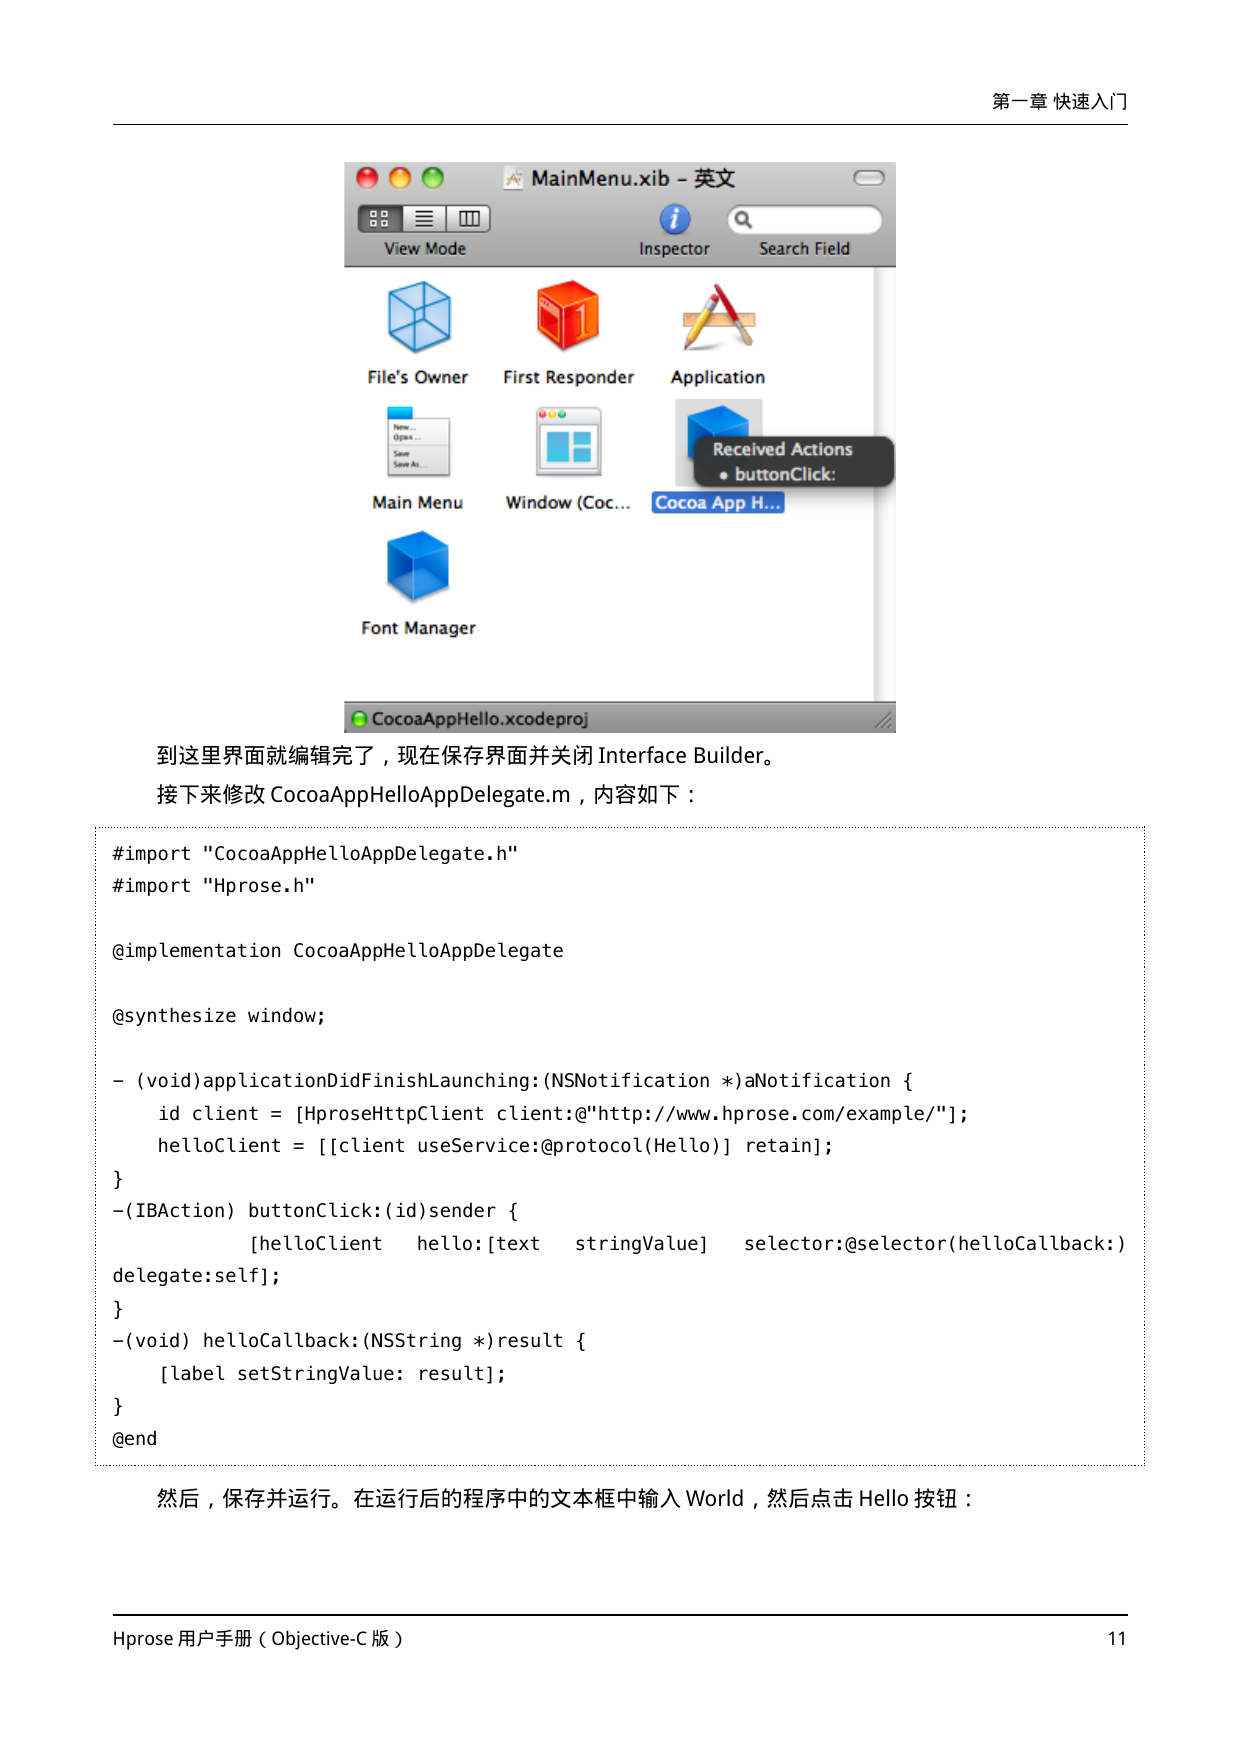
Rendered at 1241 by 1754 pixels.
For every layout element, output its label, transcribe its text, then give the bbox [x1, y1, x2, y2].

text [label setStringValue: result]; [112, 1357, 1128, 1390]
text - (void)applicationDidFinishLaunching:(NSNotification *)aNotification { [112, 1065, 1128, 1097]
text } [112, 1390, 1128, 1411]
text -(IBAction) buttonClick:(id)sender { [112, 1195, 1128, 1227]
text } [112, 1292, 1128, 1325]
text 接下来修改CocoaAppHelloAppDelegate.m，内容如下： [112, 778, 1128, 810]
text @synthesize window; [112, 1000, 1128, 1032]
text @end [95, 1411, 1145, 1466]
text helloClient = [[client useService:@protocol(Hello)] retain]; [112, 1130, 1128, 1162]
text 然后，保存并运行。在运行后的程序中的文本框中输入World，然后点击Hello按钮： [112, 1482, 1128, 1514]
text -(void) helloCallback:(NSString *)result { [112, 1325, 1128, 1357]
text #import "Hprose.h" [112, 870, 1128, 902]
text @implementation CocoaAppHelloAppDelegate [112, 935, 1128, 967]
text id client = [HproseHttpClient client:@"http://www.hprose.com/example/"]; [112, 1097, 1128, 1130]
text [helloClient hello:[text stringValue] selector:@selector(helloCallback:) delegate:self]; [112, 1227, 1128, 1292]
text } [112, 1162, 1128, 1195]
picture [344, 162, 896, 733]
text #import "CocoaAppHelloAppDelegate.h" [95, 826, 1145, 870]
text 到这里界面就编辑完了，现在保存界面并关闭Interface Builder。 [112, 739, 1128, 771]
